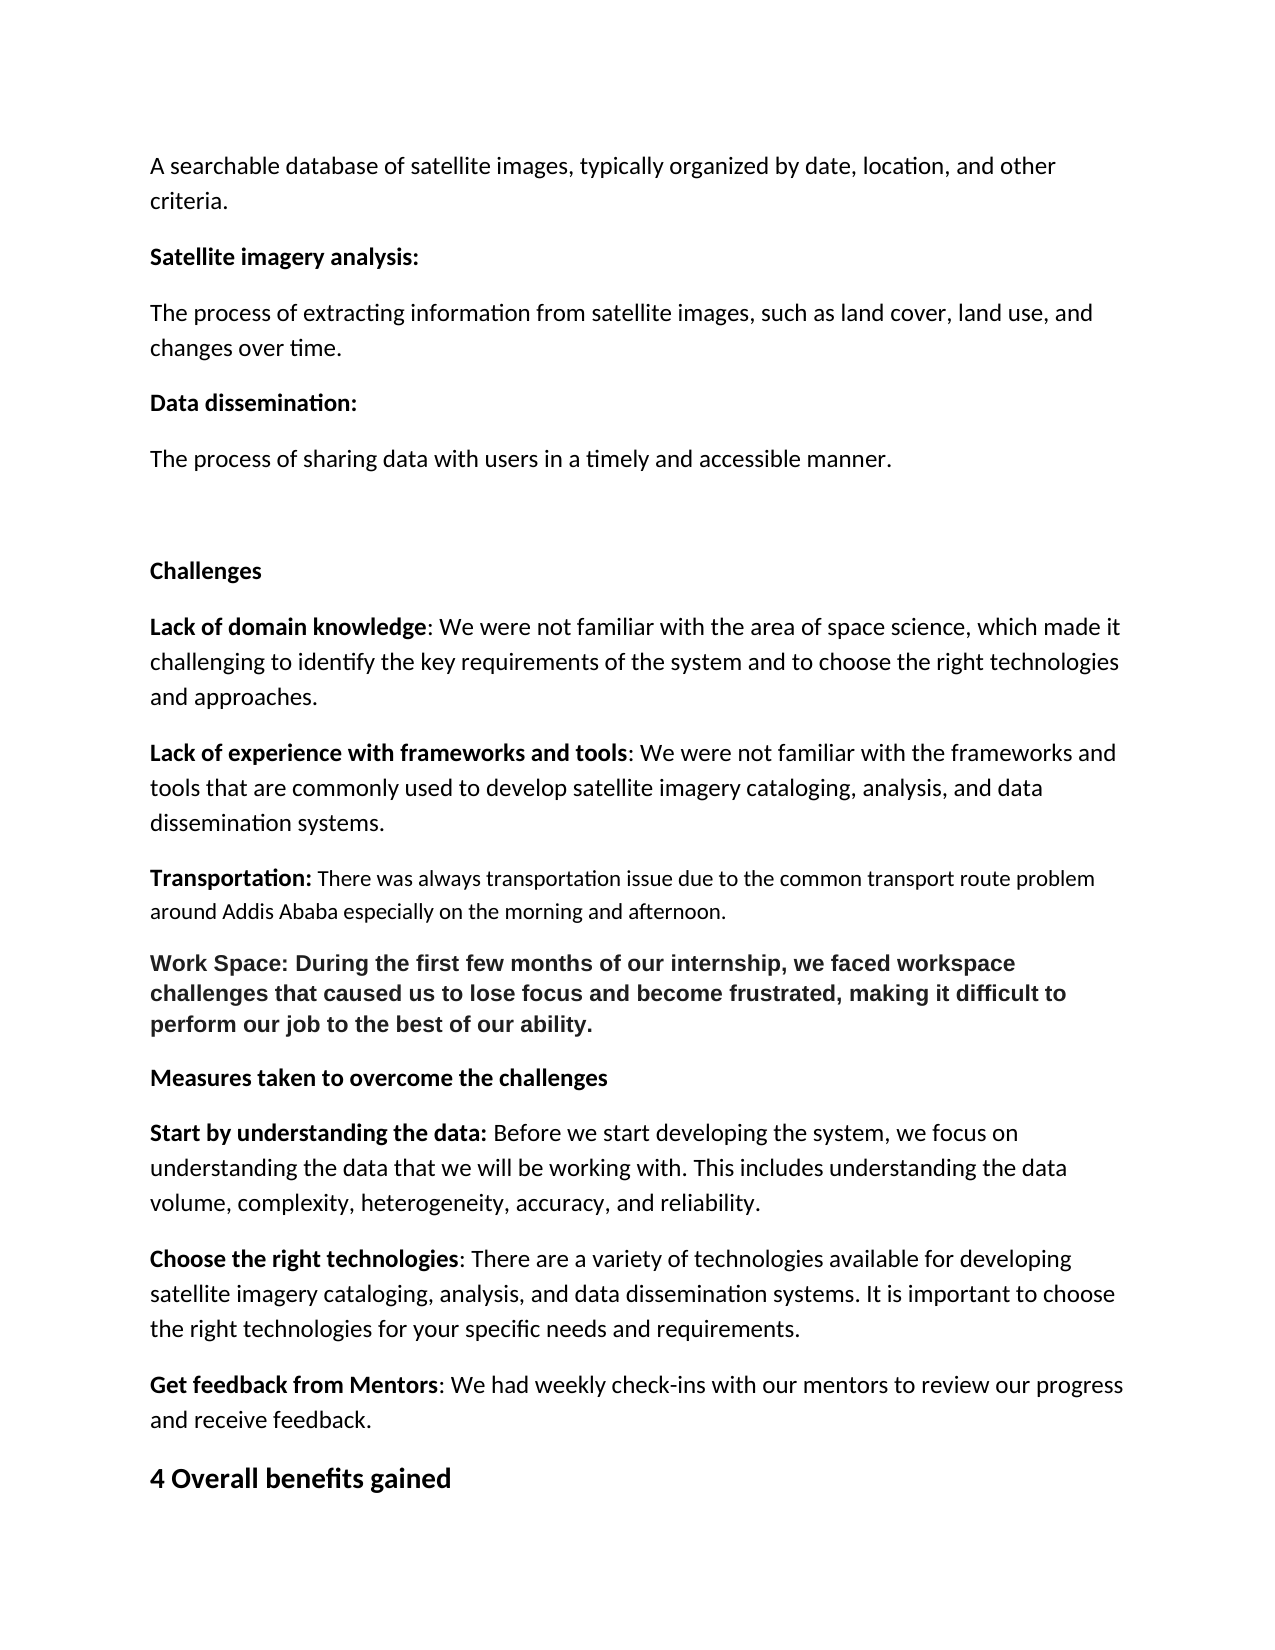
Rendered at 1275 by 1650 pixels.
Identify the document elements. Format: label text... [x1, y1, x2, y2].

text Get feedback from Mentors: We had weekly check-ins with our mentors to review our progress and receive feedback. [150, 1369, 1125, 1435]
text Lack of domain knowledge: We were not familiar with the area of space science, which made it challenging to identify the key requirements of the system and to choose the right technologies and approaches. [150, 611, 1125, 711]
text The process of extracting information from satellite images, such as land cover, land use, and changes over time. [150, 297, 1125, 362]
text Start by understanding the data: Before we start developing the system, we focus on understanding the data that we will be working with. This includes understanding the data volume, complexity, heterogeneity, accuracy, and reliability. [150, 1117, 1125, 1218]
text Measures taken to overcome the challenges [150, 1062, 1125, 1092]
text The process of sharing data with users in a timely and accessible manner. [150, 443, 1125, 474]
text Choose the right technologies: There are a variety of technologies available for developing satellite imagery cataloging, analysis, and data dissemination systems. It is important to choose the right technologies for your specific needs and requirements. [150, 1243, 1125, 1344]
text Challenges [150, 555, 1125, 586]
text Transportation: There was always transportation issue due to the common transport route problem around Addis Ababa especially on the morning and afternoon. [150, 862, 1125, 925]
text Lack of experience with frameworks and tools: We were not familiar with the frameworks and tools that are commonly used to develop satellite imagery cataloging, analysis, and data dissemination systems. [150, 737, 1125, 837]
text Satellite imagery analysis: [150, 241, 1125, 271]
text A searchable database of satellite images, typically organized by date, location, and other criteria. [150, 150, 1125, 216]
text 4 Overall benefits gained [150, 1460, 1125, 1496]
text Data dissemination: [150, 387, 1125, 418]
text Work Space: During the first few months of our internship, we faced workspace challenges that caused us to lose focus and become frustrated, making it difficult to perform our job to the best of our ability. [150, 950, 1125, 1037]
